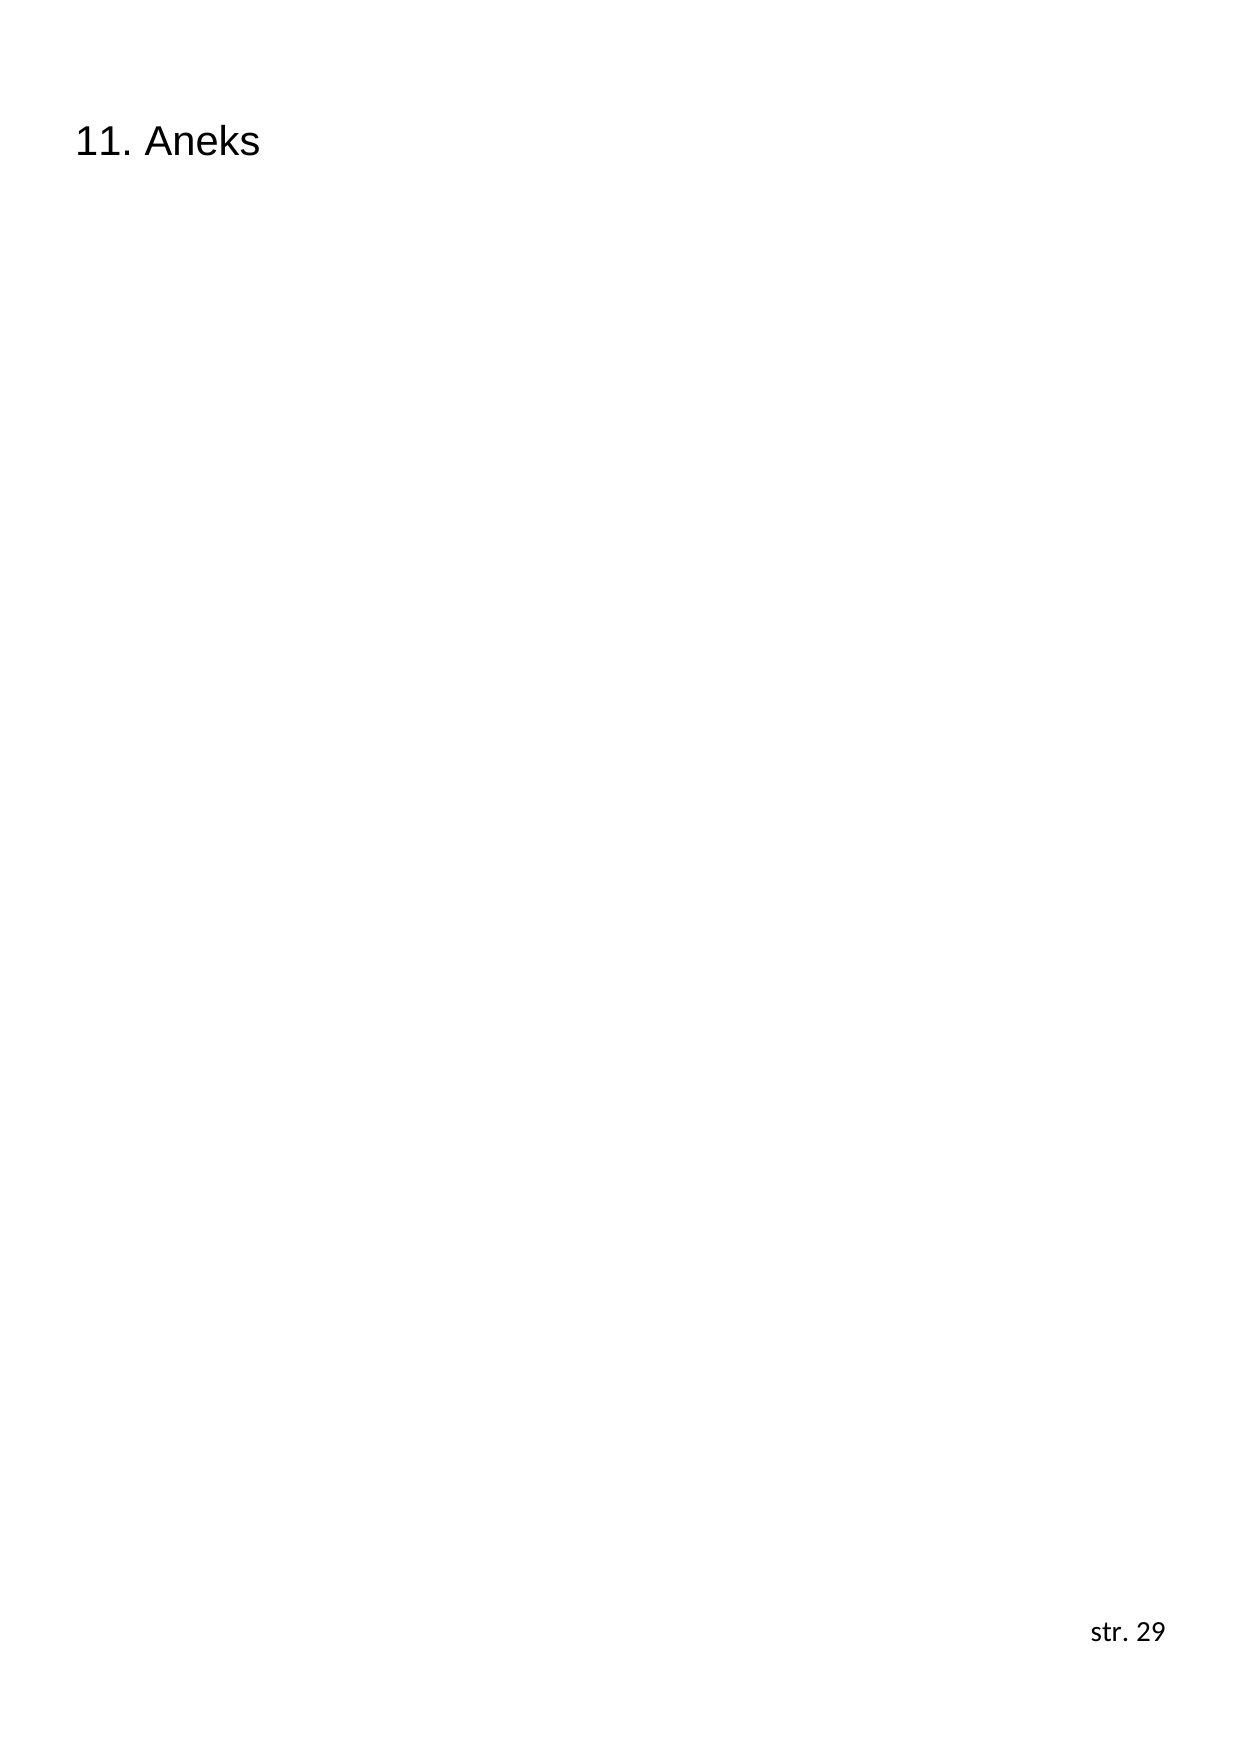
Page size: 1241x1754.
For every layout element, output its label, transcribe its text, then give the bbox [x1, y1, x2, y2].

subtitle 11. Aneks [75, 117, 1165, 164]
